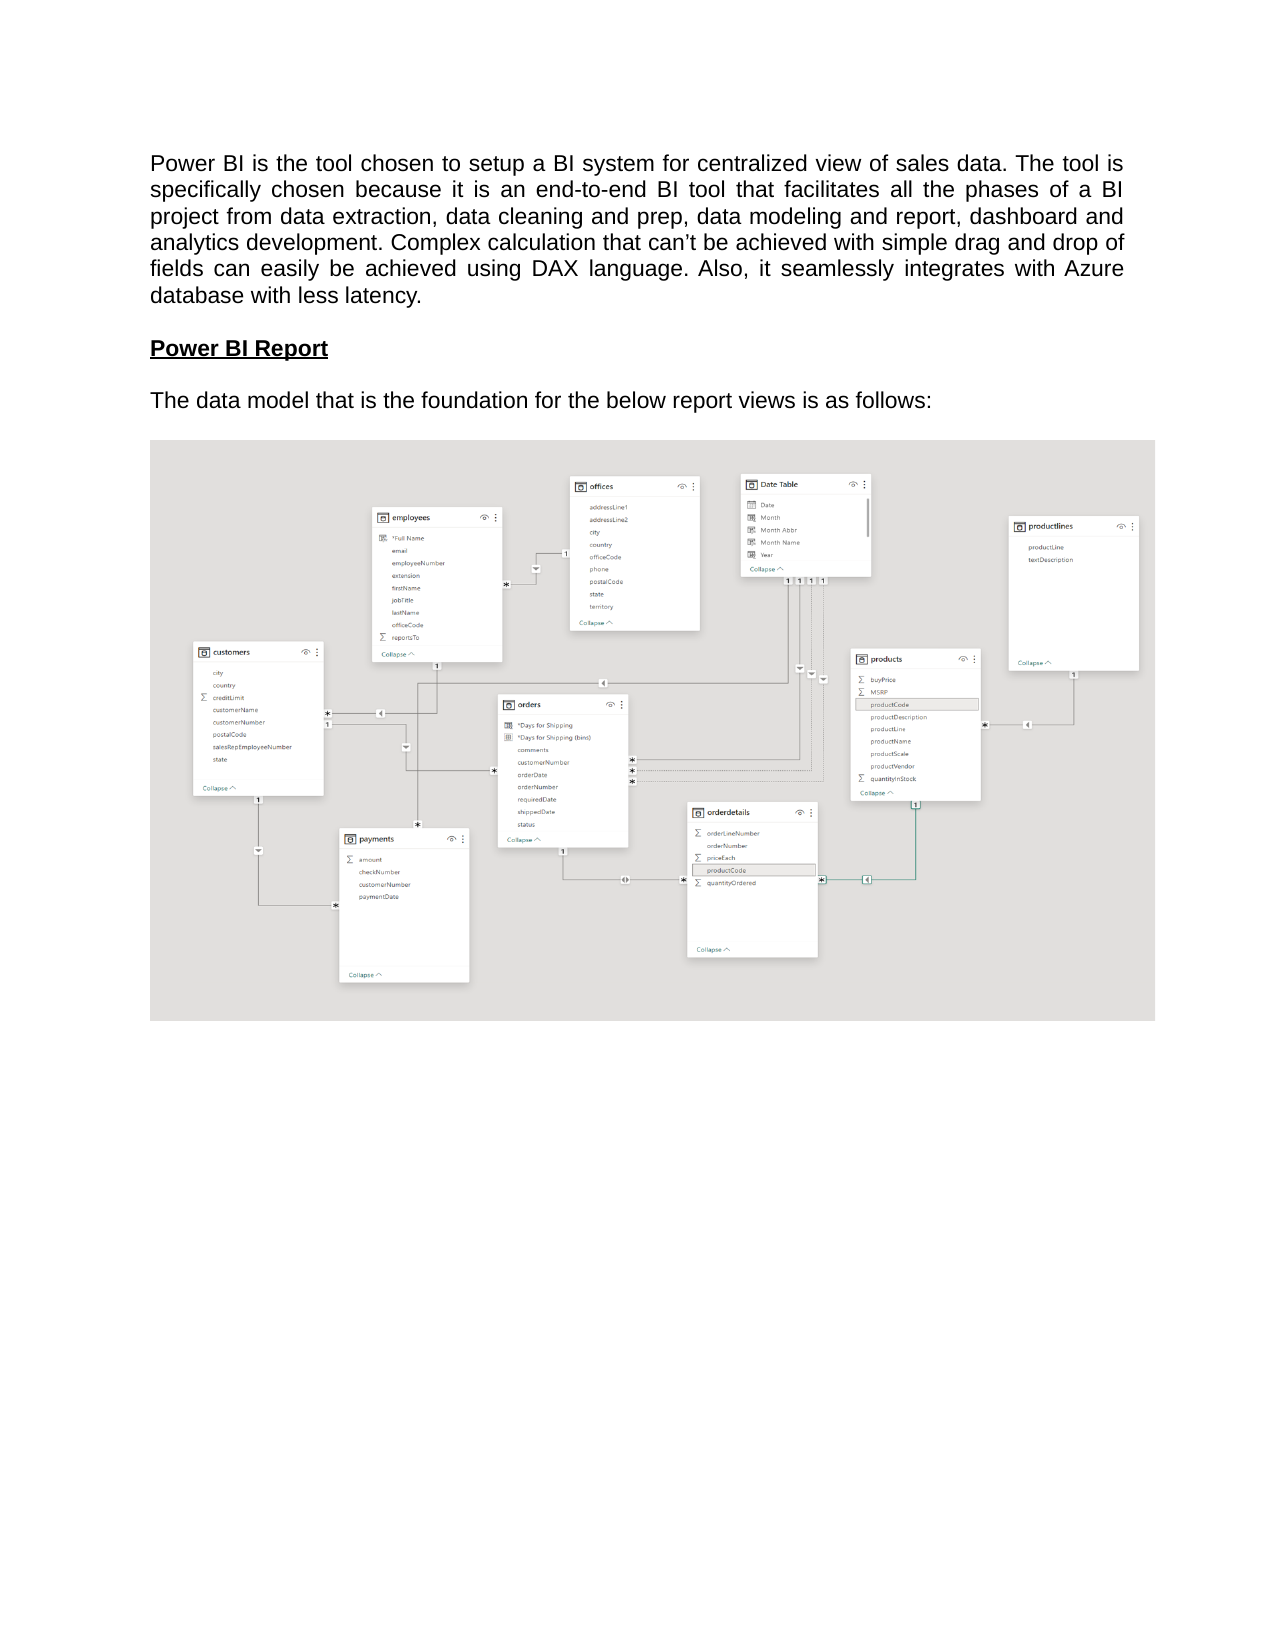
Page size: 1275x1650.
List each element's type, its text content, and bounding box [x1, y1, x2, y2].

text Power BI is the tool chosen to setup a BI system for centralized view of sales data. The tool is specifically chosen because it is an end-to-end BI tool that facilitates all the phases of a BI project from data extraction, data cleaning and prep, data modeling and report, dashboard and analytics development. Complex calculation that can’t be achieved with simple drag and drop of fields can easily be achieved using DAX language. Also, it seamlessly integrates with Azure database with less latency. [150, 150, 1125, 308]
text Power BI Report [150, 334, 1125, 361]
text The data model that is the foundation for the below report views is as follows: [150, 387, 1125, 413]
picture [150, 440, 1156, 1021]
